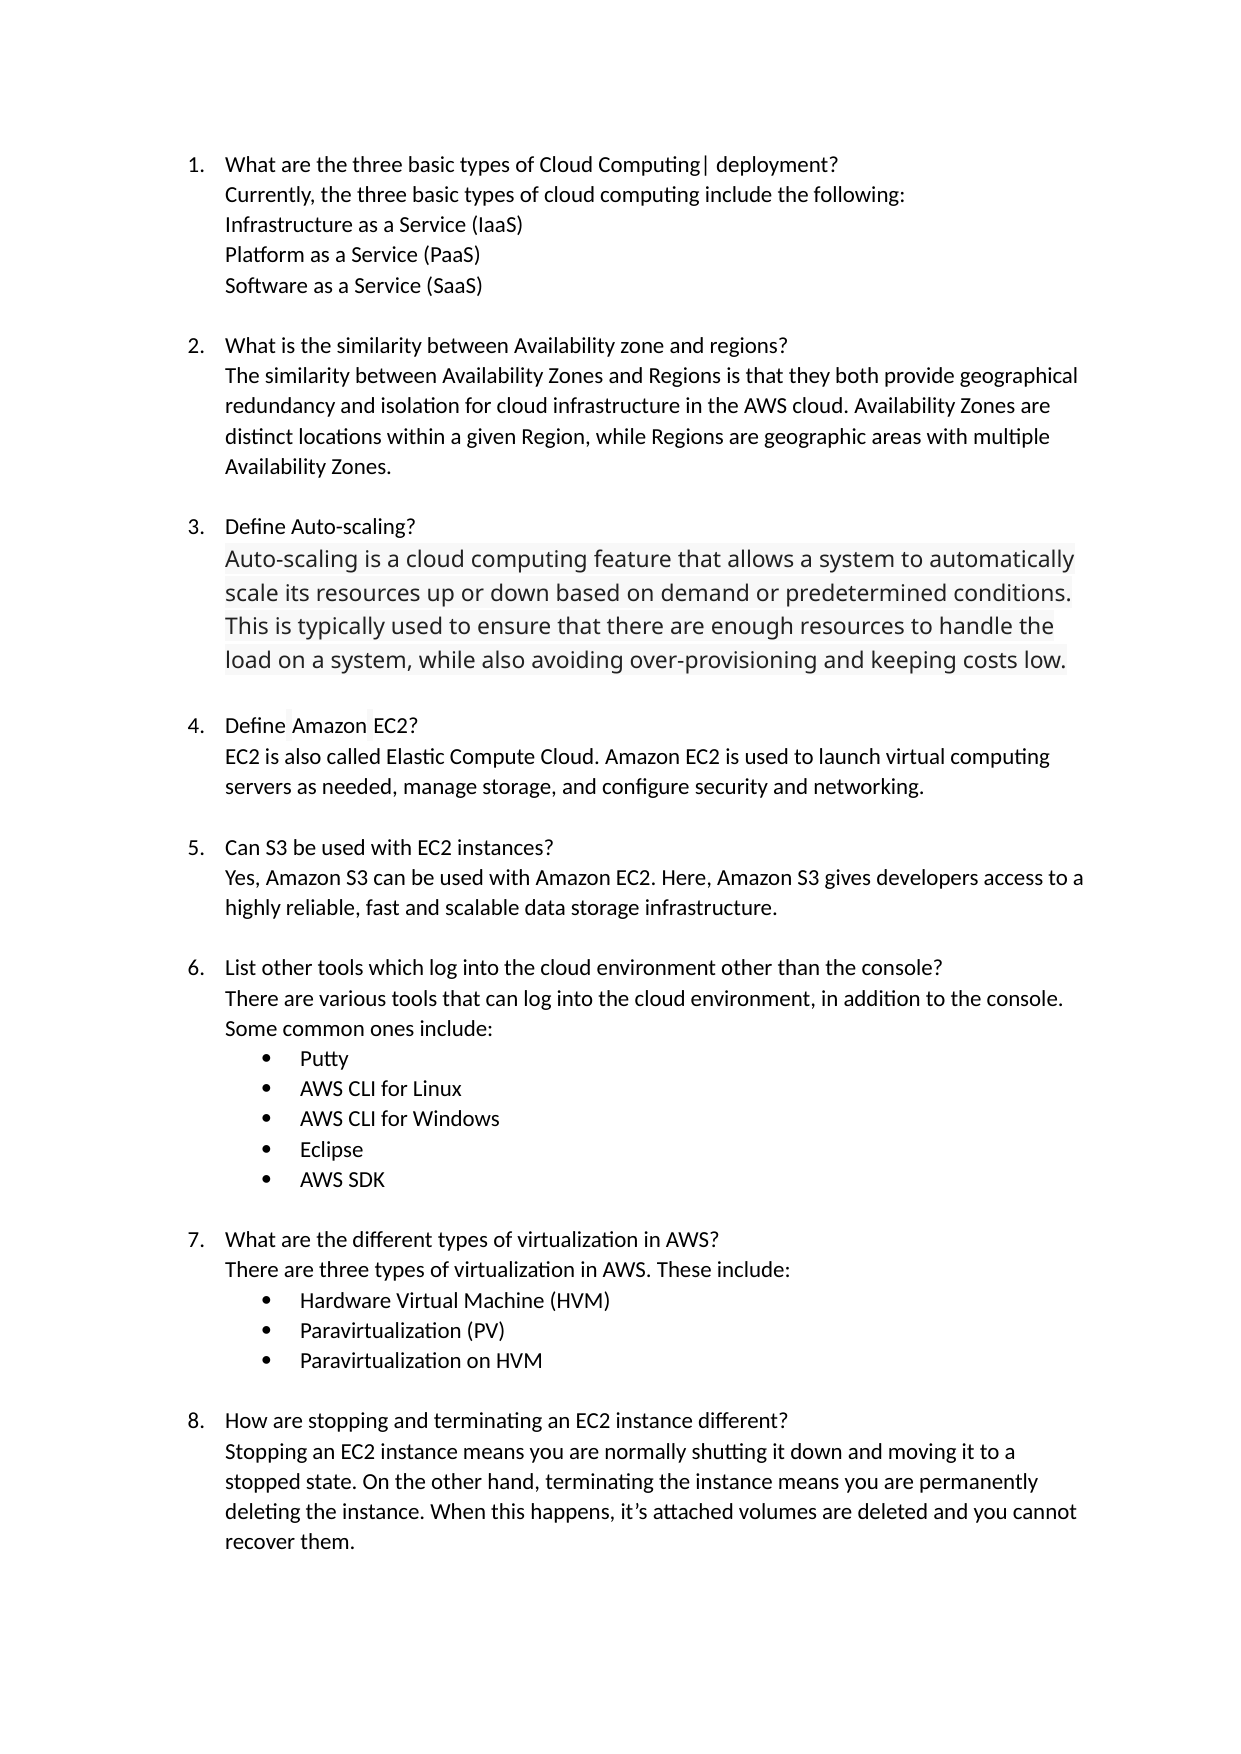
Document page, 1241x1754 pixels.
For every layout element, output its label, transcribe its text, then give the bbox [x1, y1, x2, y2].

list Eclipse [262, 1135, 1090, 1163]
list What is the similarity between Availability zone and regions? [187, 331, 1090, 359]
list There are various tools that can log into the cloud environment, in addition to the console. Some common ones include: [225, 984, 1090, 1042]
list AWS CLI for Windows [262, 1104, 1090, 1132]
list Currently, the three basic types of cloud computing include the following: [225, 180, 1090, 208]
list Define Amazon EC2? [292, 711, 367, 739]
list Putty [262, 1044, 1090, 1072]
list List other tools which log into the cloud environment other than the console? [187, 953, 1090, 981]
list Auto-scaling is a cloud computing feature that allows a system to automatically scale its resources up or down based on demand or predetermined conditions. This is typically used to ensure that there are enough resources to handle the load on a system, while also avoiding over-provisioning and keeping costs low. [225, 543, 1090, 675]
list Define Amazon EC2? [187, 711, 286, 739]
list AWS SDK [262, 1165, 1090, 1193]
list How are stopping and terminating an EC2 instance different? [187, 1407, 1090, 1434]
list AWS CLI for Linux [262, 1074, 1090, 1102]
list There are three types of virtualization in AWS. These include: [225, 1256, 1090, 1283]
list Software as a Service (SaaS) [225, 271, 1090, 299]
list Paravirtualization (PV) [262, 1316, 1090, 1344]
list Define Amazon EC2? [373, 711, 1090, 739]
list Infrastructure as a Service (IaaS) [225, 210, 1090, 238]
list What are the different types of virtualization in AWS? [187, 1225, 1090, 1253]
list Hardware Virtual Machine (HVM) [262, 1286, 1090, 1314]
list EC2 is also called Elastic Compute Cloud. Amazon EC2 is used to launch virtual computing servers as needed, manage storage, and configure security and networking. [225, 742, 1090, 800]
list Stopping an EC2 instance means you are normally shutting it down and moving it to a stopped state. On the other hand, terminating the instance means you are permanently deleting the instance. When this happens, it’s attached volumes are deleted and you cannot recover them. [225, 1437, 1090, 1555]
list Paravirtualization on HVM [262, 1346, 1090, 1374]
list Platform as a Service (PaaS) [225, 241, 1090, 269]
list Yes, Amazon S3 can be used with Amazon EC2. Here, Amazon S3 gives developers access to a highly reliable, fast and scalable data storage infrastructure. [225, 863, 1090, 921]
list What are the three basic types of Cloud Computing| deployment? [187, 150, 1090, 178]
list Can S3 be used with EC2 instances? [187, 833, 1090, 861]
list Define Auto-scaling? [187, 512, 1090, 541]
list The similarity between Availability Zones and Regions is that they both provide geographical redundancy and isolation for cloud infrastructure in the AWS cloud. Availability Zones are distinct locations within a given Region, while Regions are geographic areas with multiple Availability Zones. [225, 361, 1090, 480]
